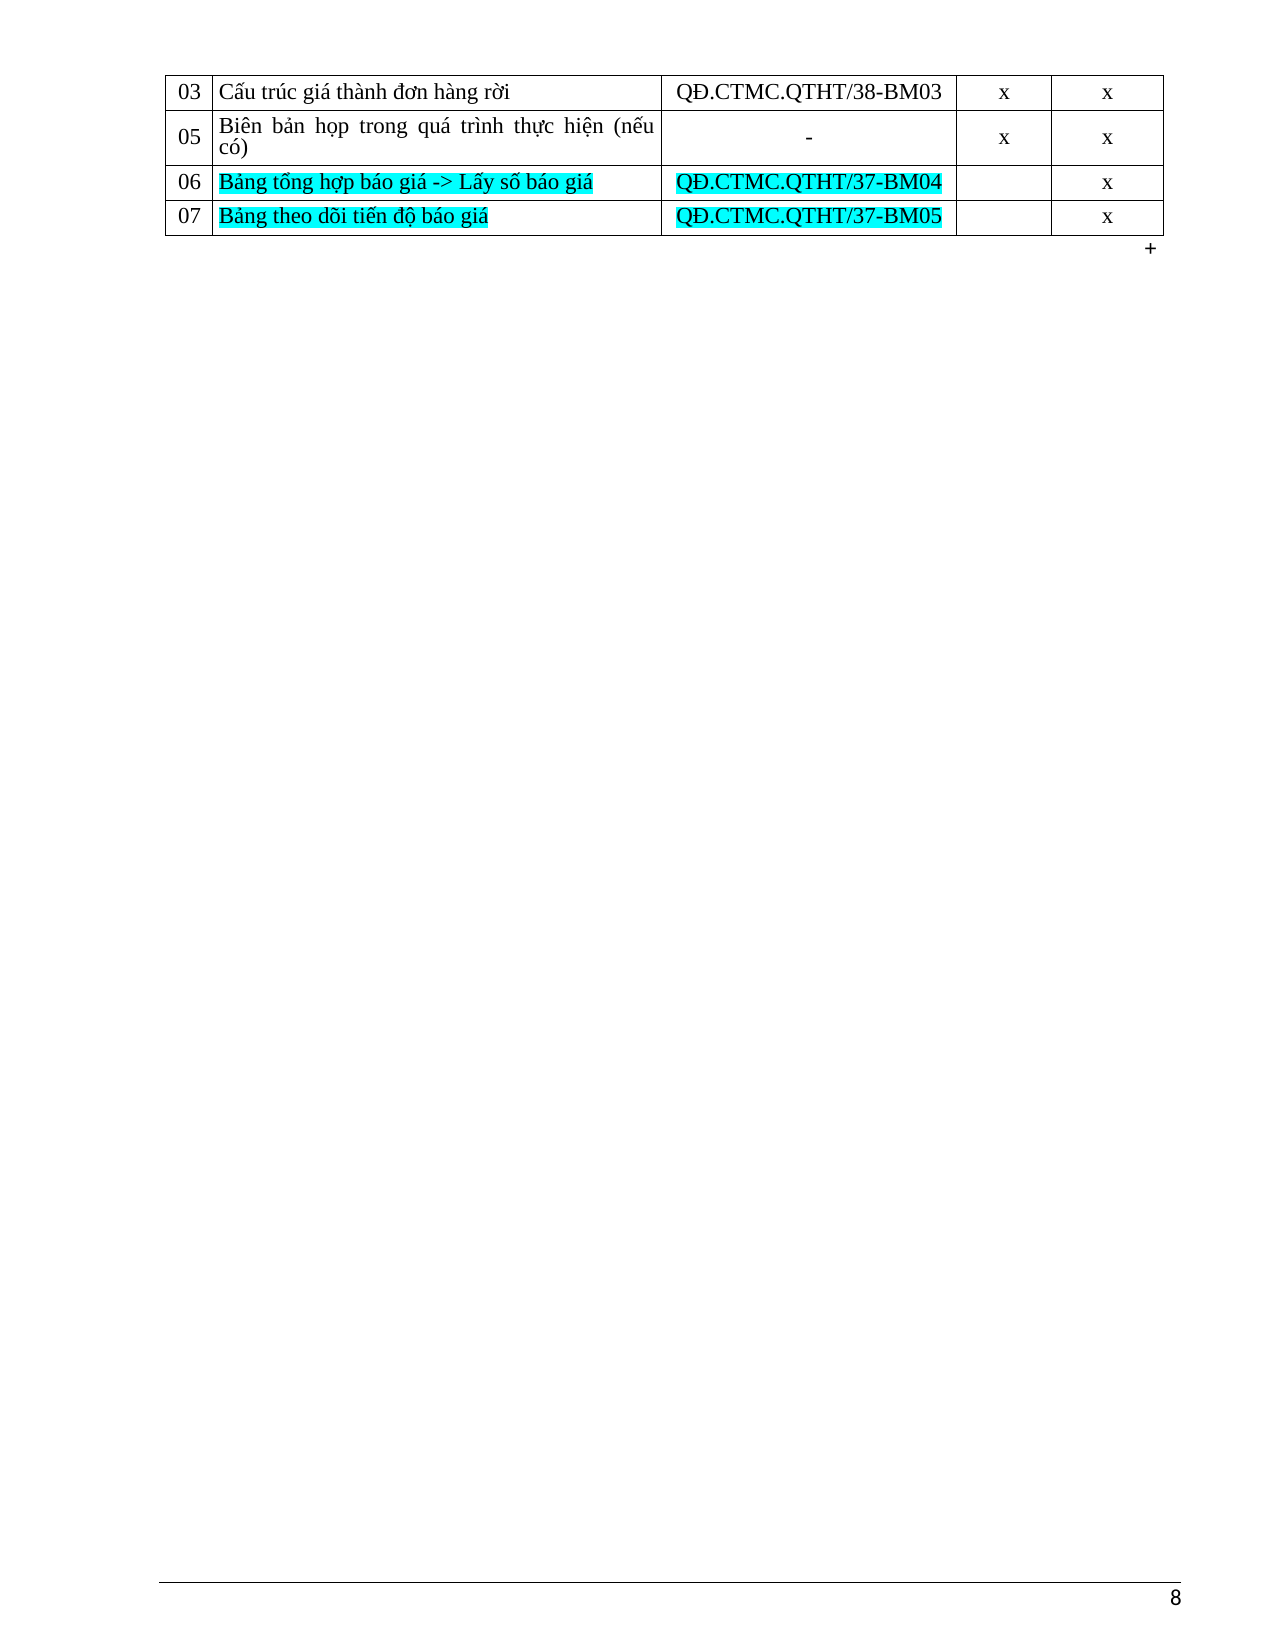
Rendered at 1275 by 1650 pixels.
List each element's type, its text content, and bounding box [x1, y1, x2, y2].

table_cell [957, 166, 1051, 200]
table_cell 06 [166, 166, 212, 200]
table_cell QĐ.CTMC.QTHT/37-BM04 [662, 166, 956, 200]
table_cell [957, 201, 1051, 234]
table_cell Bảng theo dõi tiến độ báo giá [213, 201, 661, 234]
table_cell Cấu trúc giá thành đơn hàng rời [213, 76, 661, 109]
table_cell QĐ.CTMC.QTHT/38-BM03 [662, 76, 956, 109]
table_cell Bảng tổng hợp báo giá -> Lấy số báo giá [213, 166, 661, 200]
table_cell 03 [166, 76, 212, 109]
table_cell x [1052, 111, 1163, 165]
table_cell x [957, 111, 1051, 165]
table_cell x [957, 76, 1051, 109]
table_cell 07 [166, 201, 212, 234]
table_cell x [1052, 76, 1163, 109]
table_cell - [662, 111, 956, 165]
table_cell Biên bản họp trong quá trình thực hiện (nếu có) [213, 111, 661, 165]
table_cell x [1052, 166, 1163, 200]
table_cell x [1052, 201, 1163, 234]
table_cell QĐ.CTMC.QTHT/37-BM05 [662, 201, 956, 234]
table_cell 05 [166, 111, 212, 165]
